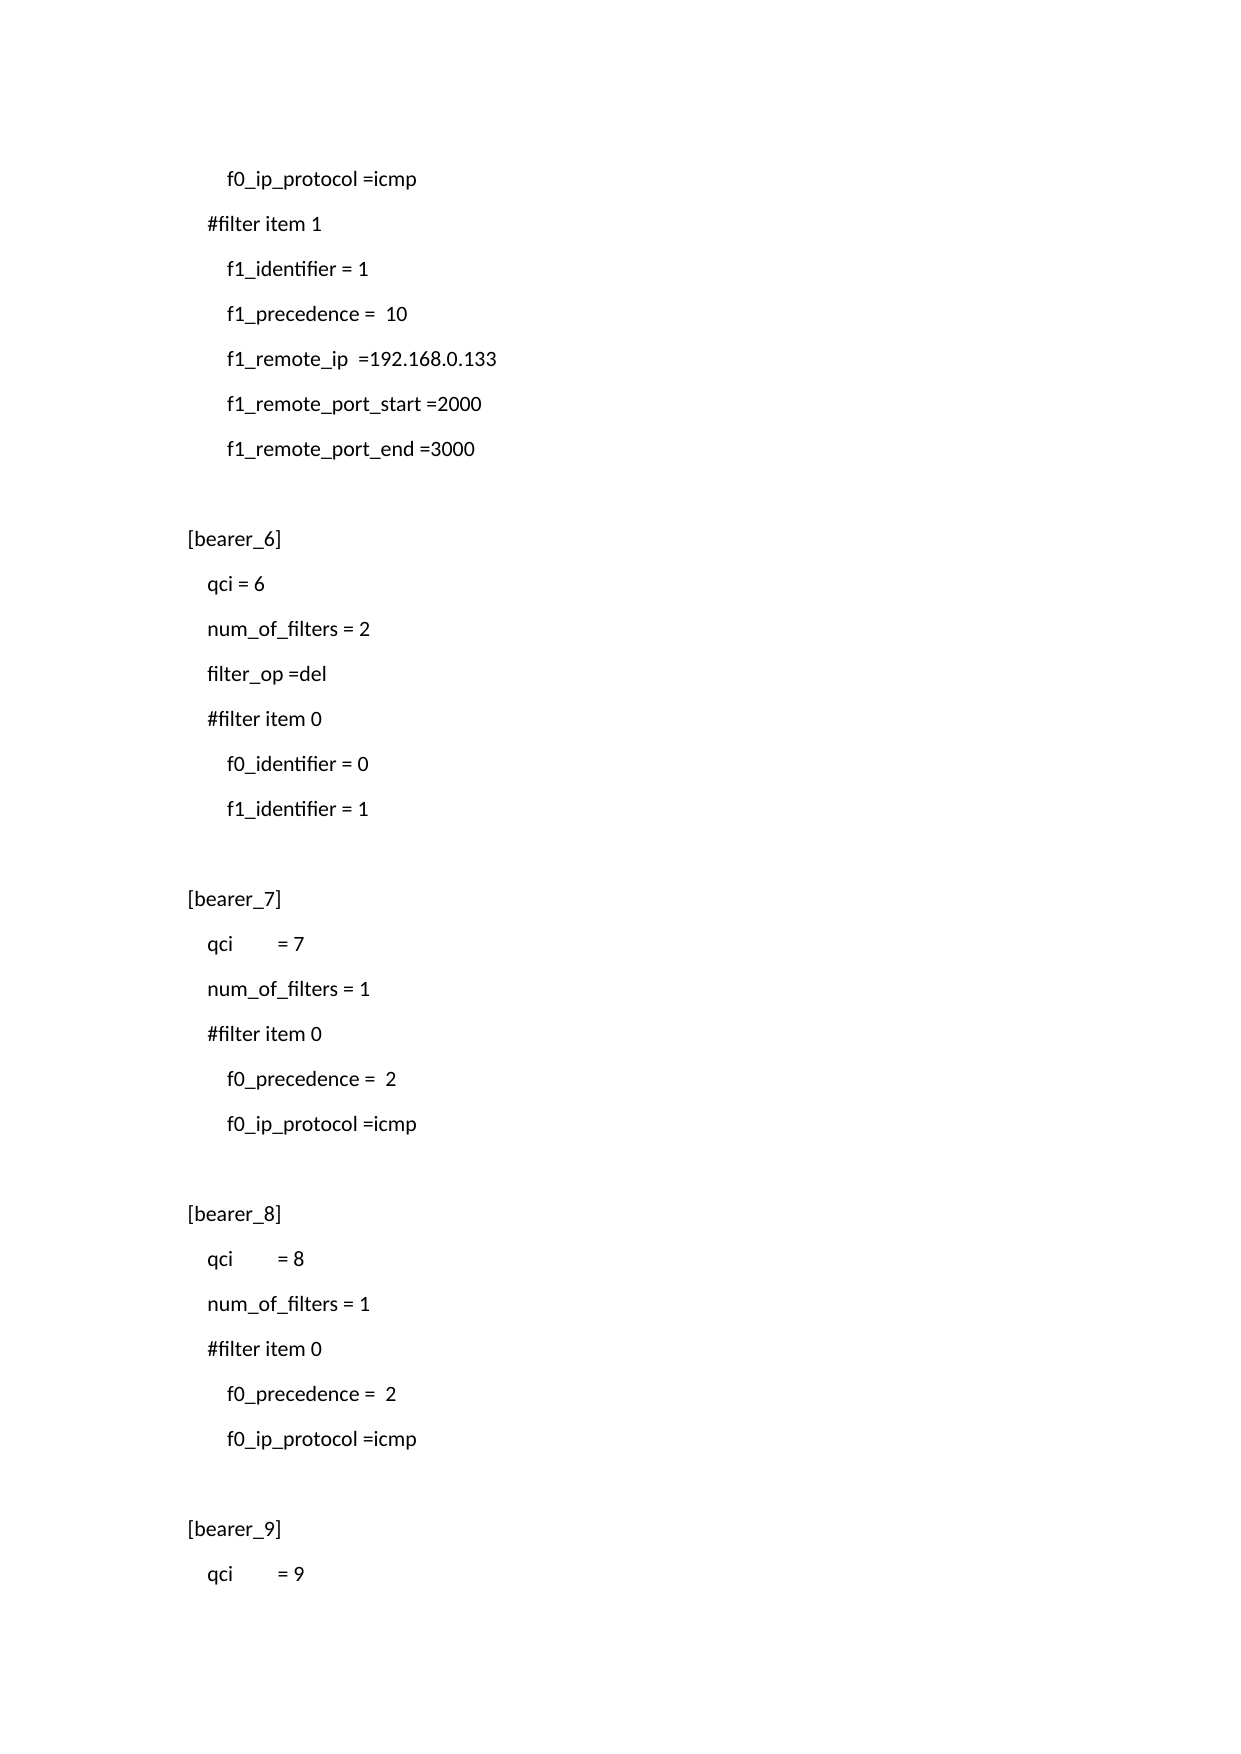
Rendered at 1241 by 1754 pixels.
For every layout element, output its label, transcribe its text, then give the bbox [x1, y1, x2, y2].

list f0_identifier = 0 [187, 747, 1053, 779]
list f0_ip_protocol =icmp [187, 162, 1053, 194]
list [bearer_6] [187, 522, 1053, 554]
list f1_precedence = 10 [187, 297, 1053, 329]
list [bearer_9] [187, 1512, 1053, 1544]
list num_of_filters = 1 [187, 1287, 1053, 1319]
list f0_ip_protocol =icmp [187, 1107, 1053, 1139]
list #filter item 0 [187, 1017, 1053, 1049]
list filter_op =del [187, 657, 1053, 689]
list #filter item 1 [187, 207, 1053, 239]
list #filter item 0 [187, 1332, 1053, 1364]
list qci = 6 [187, 567, 1053, 599]
list f1_remote_ip =192.168.0.133 [187, 342, 1053, 374]
list f0_ip_protocol =icmp [187, 1422, 1053, 1454]
list f0_precedence = 2 [187, 1062, 1053, 1094]
list [bearer_8] [187, 1197, 1053, 1229]
list qci = 8 [187, 1242, 1053, 1274]
list f1_identifier = 1 [187, 792, 1053, 824]
list qci = 7 [187, 927, 1053, 959]
list num_of_filters = 1 [187, 972, 1053, 1004]
list f1_remote_port_end =3000 [187, 432, 1053, 464]
list f1_remote_port_start =2000 [187, 387, 1053, 419]
list #filter item 0 [187, 702, 1053, 734]
list f0_precedence = 2 [187, 1377, 1053, 1409]
list qci = 9 [187, 1557, 1053, 1589]
list [bearer_7] [187, 882, 1053, 914]
list f1_identifier = 1 [187, 252, 1053, 284]
list num_of_filters = 2 [187, 612, 1053, 644]
